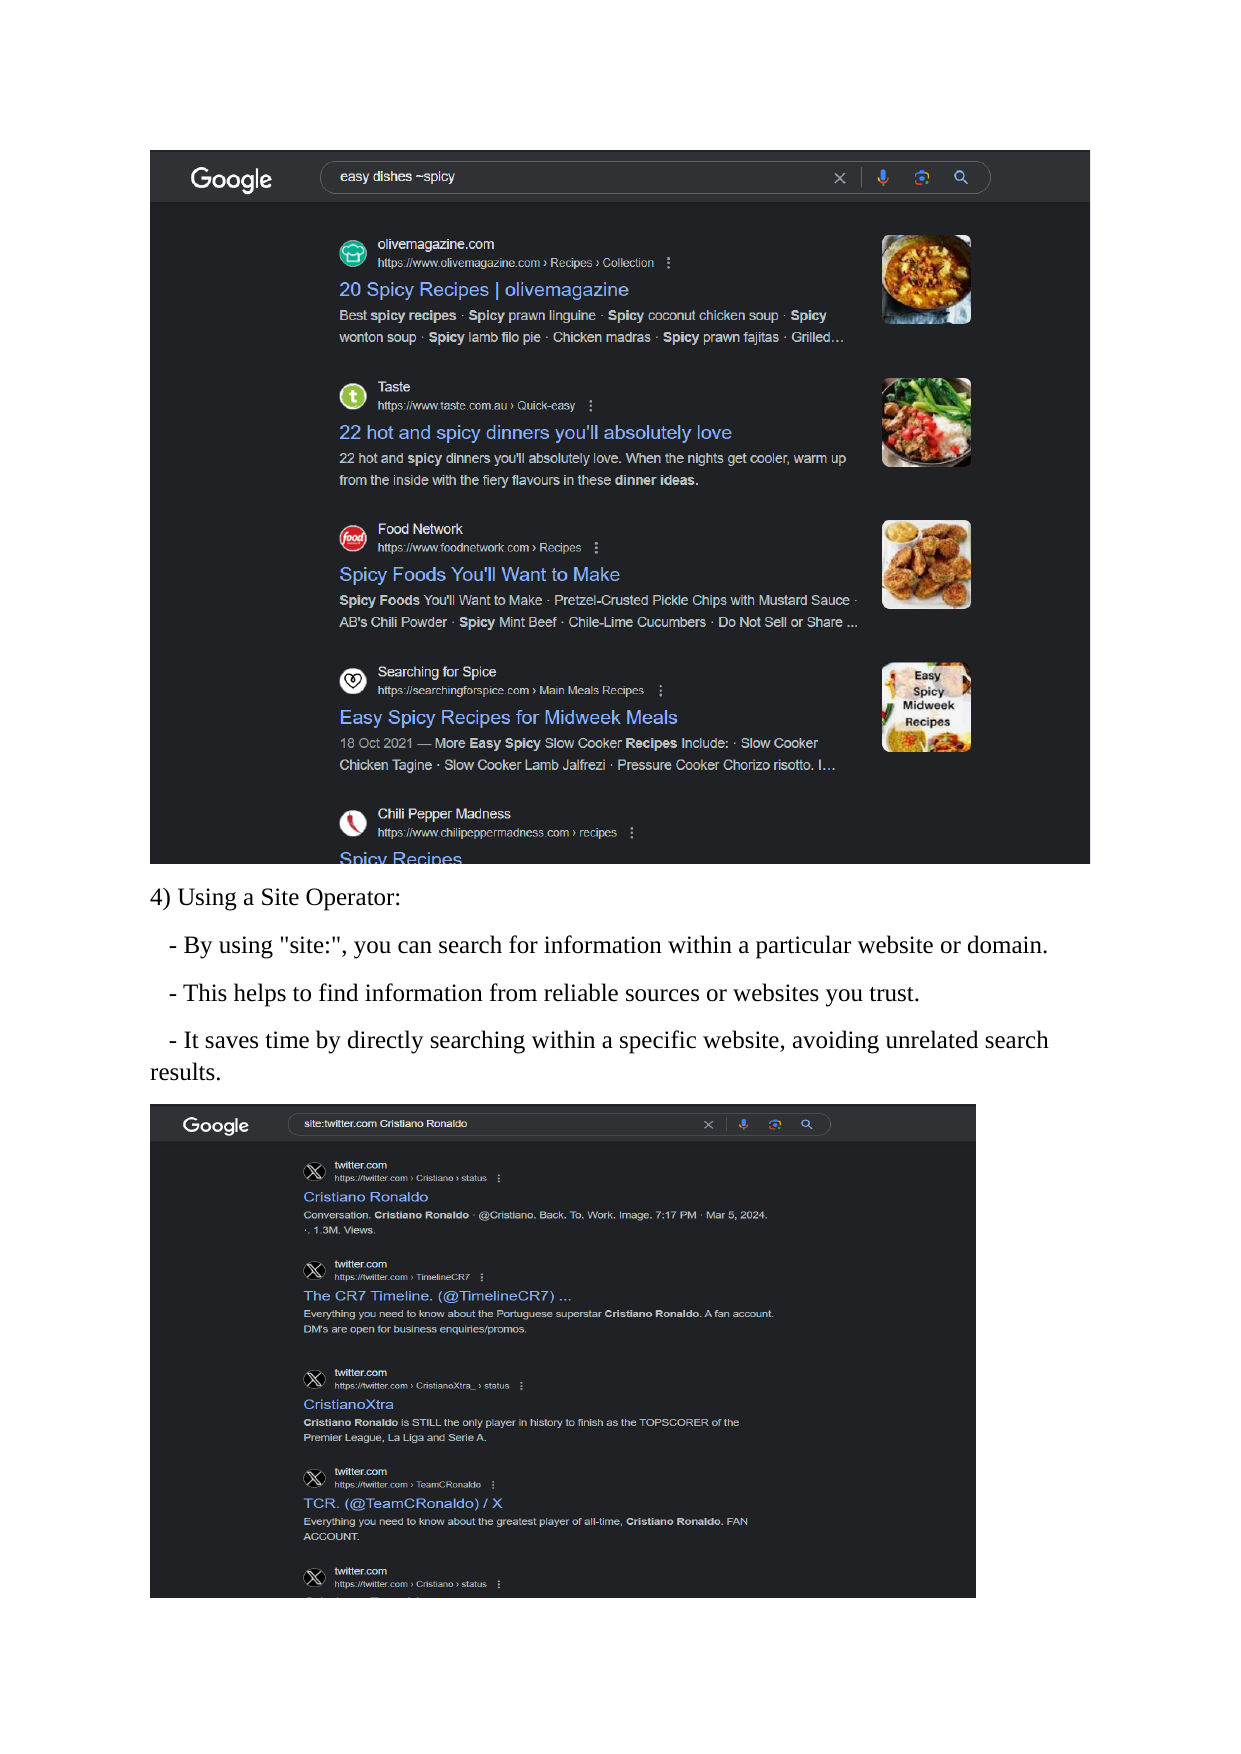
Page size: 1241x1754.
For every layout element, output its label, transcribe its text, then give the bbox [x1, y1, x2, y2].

picture [150, 1104, 976, 1598]
text - This helps to find information from reliable sources or websites you trust. [150, 978, 1090, 1007]
text - By using "site:", you can search for information within a particular website or domain. [150, 930, 1090, 959]
text 4) Using a Site Operator: [150, 882, 1090, 911]
picture [150, 150, 1091, 864]
text - It saves time by directly searching within a specific website, avoiding unrelated search results. [150, 1026, 1090, 1085]
